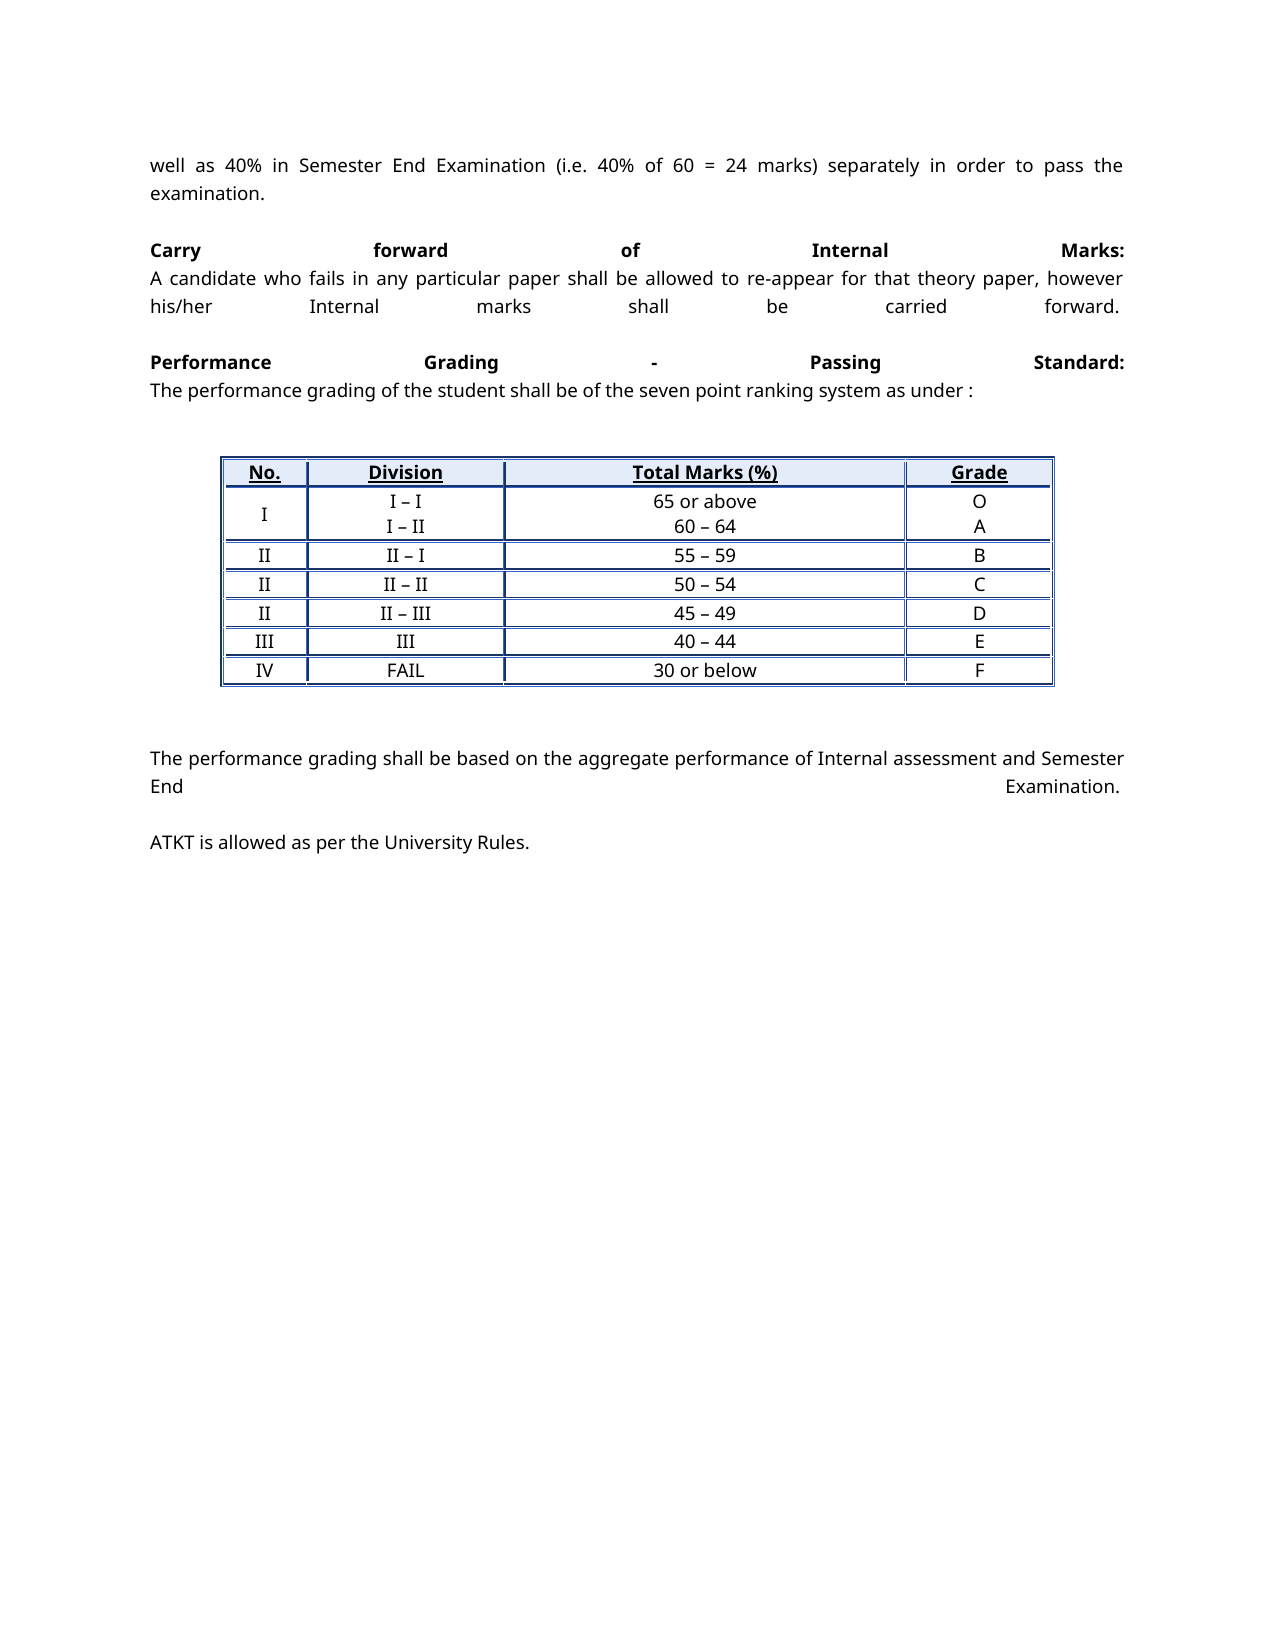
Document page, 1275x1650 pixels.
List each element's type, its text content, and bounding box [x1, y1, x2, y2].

table_cell III [222, 626, 307, 654]
table_cell 40 – 44 [506, 629, 904, 654]
table_cell 50 – 54 [506, 572, 904, 597]
table_cell III [309, 629, 503, 654]
table_cell I – I I – II [309, 488, 503, 539]
table_header Total Marks (%) [504, 460, 906, 485]
table_header Grade [906, 460, 1052, 485]
table_cell 30 or below [504, 658, 906, 683]
text The performance grading shall be based on the aggregate performance of Internal assessment and Semester End Examination. ATKT is allowed as per the University Rules. [150, 686, 1125, 855]
table_cell B [907, 539, 1052, 568]
table_cell II [224, 568, 306, 597]
table_cell FAIL [307, 658, 504, 683]
table_cell E [906, 626, 1053, 654]
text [150, 150, 1125, 403]
table_cell 45 – 49 [506, 600, 904, 626]
table_cell O A [907, 485, 1052, 539]
table_cell I [224, 485, 306, 539]
table_cell II – II [309, 572, 503, 597]
table_cell IV [224, 654, 307, 683]
table_cell 55 – 59 [506, 543, 904, 568]
table_cell C [907, 568, 1052, 597]
table_cell 65 or above 60 – 64 [506, 488, 904, 539]
table_header Division [307, 458, 504, 485]
table_cell II – I [309, 543, 503, 568]
table_header No. [224, 458, 307, 485]
table_cell II – III [309, 600, 503, 626]
table_cell D [906, 597, 1053, 626]
table_cell F [906, 654, 1052, 683]
table_cell II [222, 597, 307, 626]
table_cell II [224, 539, 306, 568]
